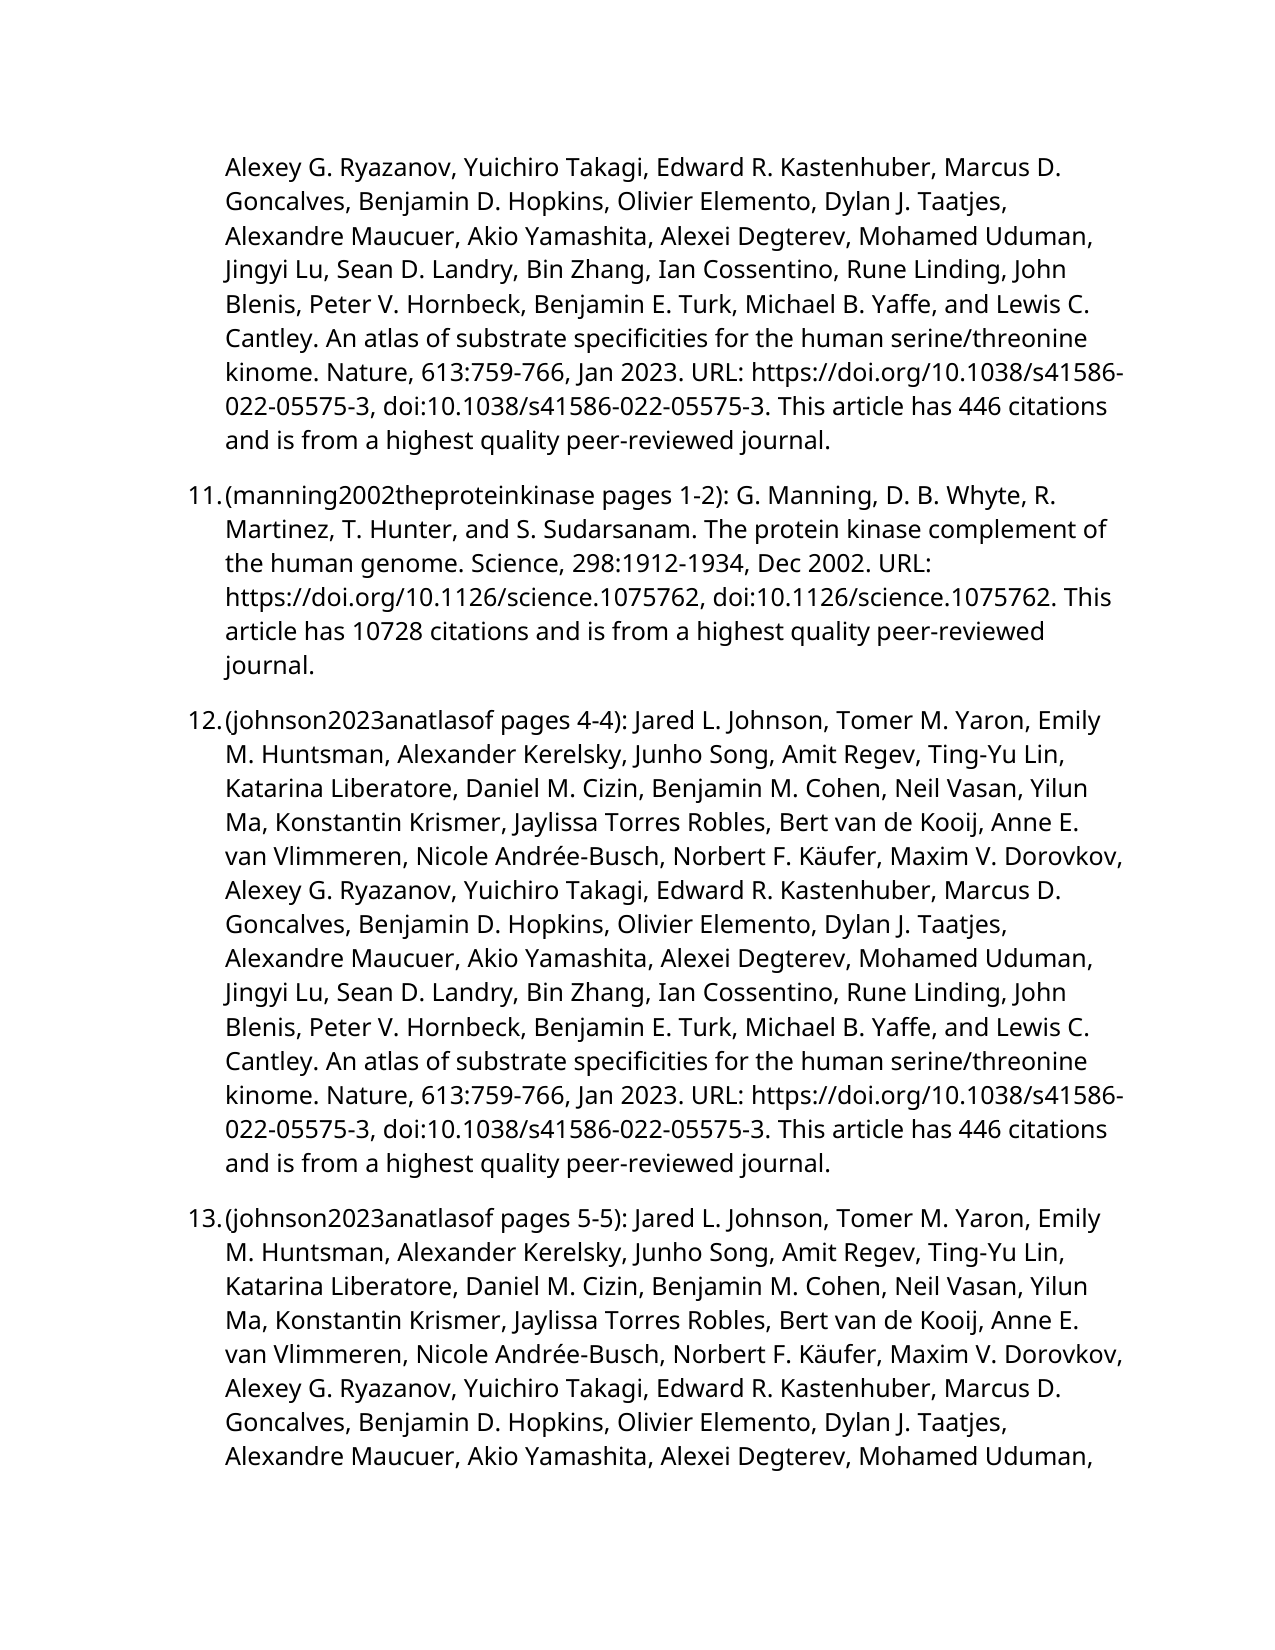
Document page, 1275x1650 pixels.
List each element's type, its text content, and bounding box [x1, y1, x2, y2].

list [187, 1200, 1125, 1473]
list (johnson2023anatlasof pages 4-4): Jared L. Johnson, Tomer M. Yaron, Emily M. Huntsman, Alexander Kerelsky, Junho Song, Amit Regev, Ting-Yu Lin, Katarina Liberatore, Daniel M. Cizin, Benjamin M. Cohen, Neil Vasan, Yilun Ma, Konstantin Krismer, Jaylissa Torres Robles, Bert van de Kooij, Anne E. van Vlimmeren, Nicole Andrée-Busch, Norbert F. Käufer, Maxim V. Dorovkov, Alexey G. Ryazanov, Yuichiro Takagi, Edward R. Kastenhuber, Marcus D. Goncalves, Benjamin D. Hopkins, Olivier Elemento, Dylan J. Taatjes, Alexandre Maucuer, Akio Yamashita, Alexei Degterev, Mohamed Uduman, Jingyi Lu, Sean D. Landry, Bin Zhang, Ian Cossentino, Rune Linding, John Blenis, Peter V. Hornbeck, Benjamin E. Turk, Michael B. Yaffe, and Lewis C. Cantley. An atlas of substrate specificities for the human serine/threonine kinome. Nature, 613:759-766, Jan 2023. URL: https://doi.org/10.1038/s41586-022-05575-3, doi:10.1038/s41586-022-05575-3. This article has 446 citations and is from a highest quality peer-reviewed journal. [187, 703, 1125, 1179]
list (manning2002theproteinkinase pages 1-2): G. Manning, D. B. Whyte, R. Martinez, T. Hunter, and S. Sudarsanam. The protein kinase complement of the human genome. Science, 298:1912-1934, Dec 2002. URL: https://doi.org/10.1126/science.1075762, doi:10.1126/science.1075762. This article has 10728 citations and is from a highest quality peer-reviewed journal. [187, 477, 1125, 682]
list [187, 150, 1125, 457]
